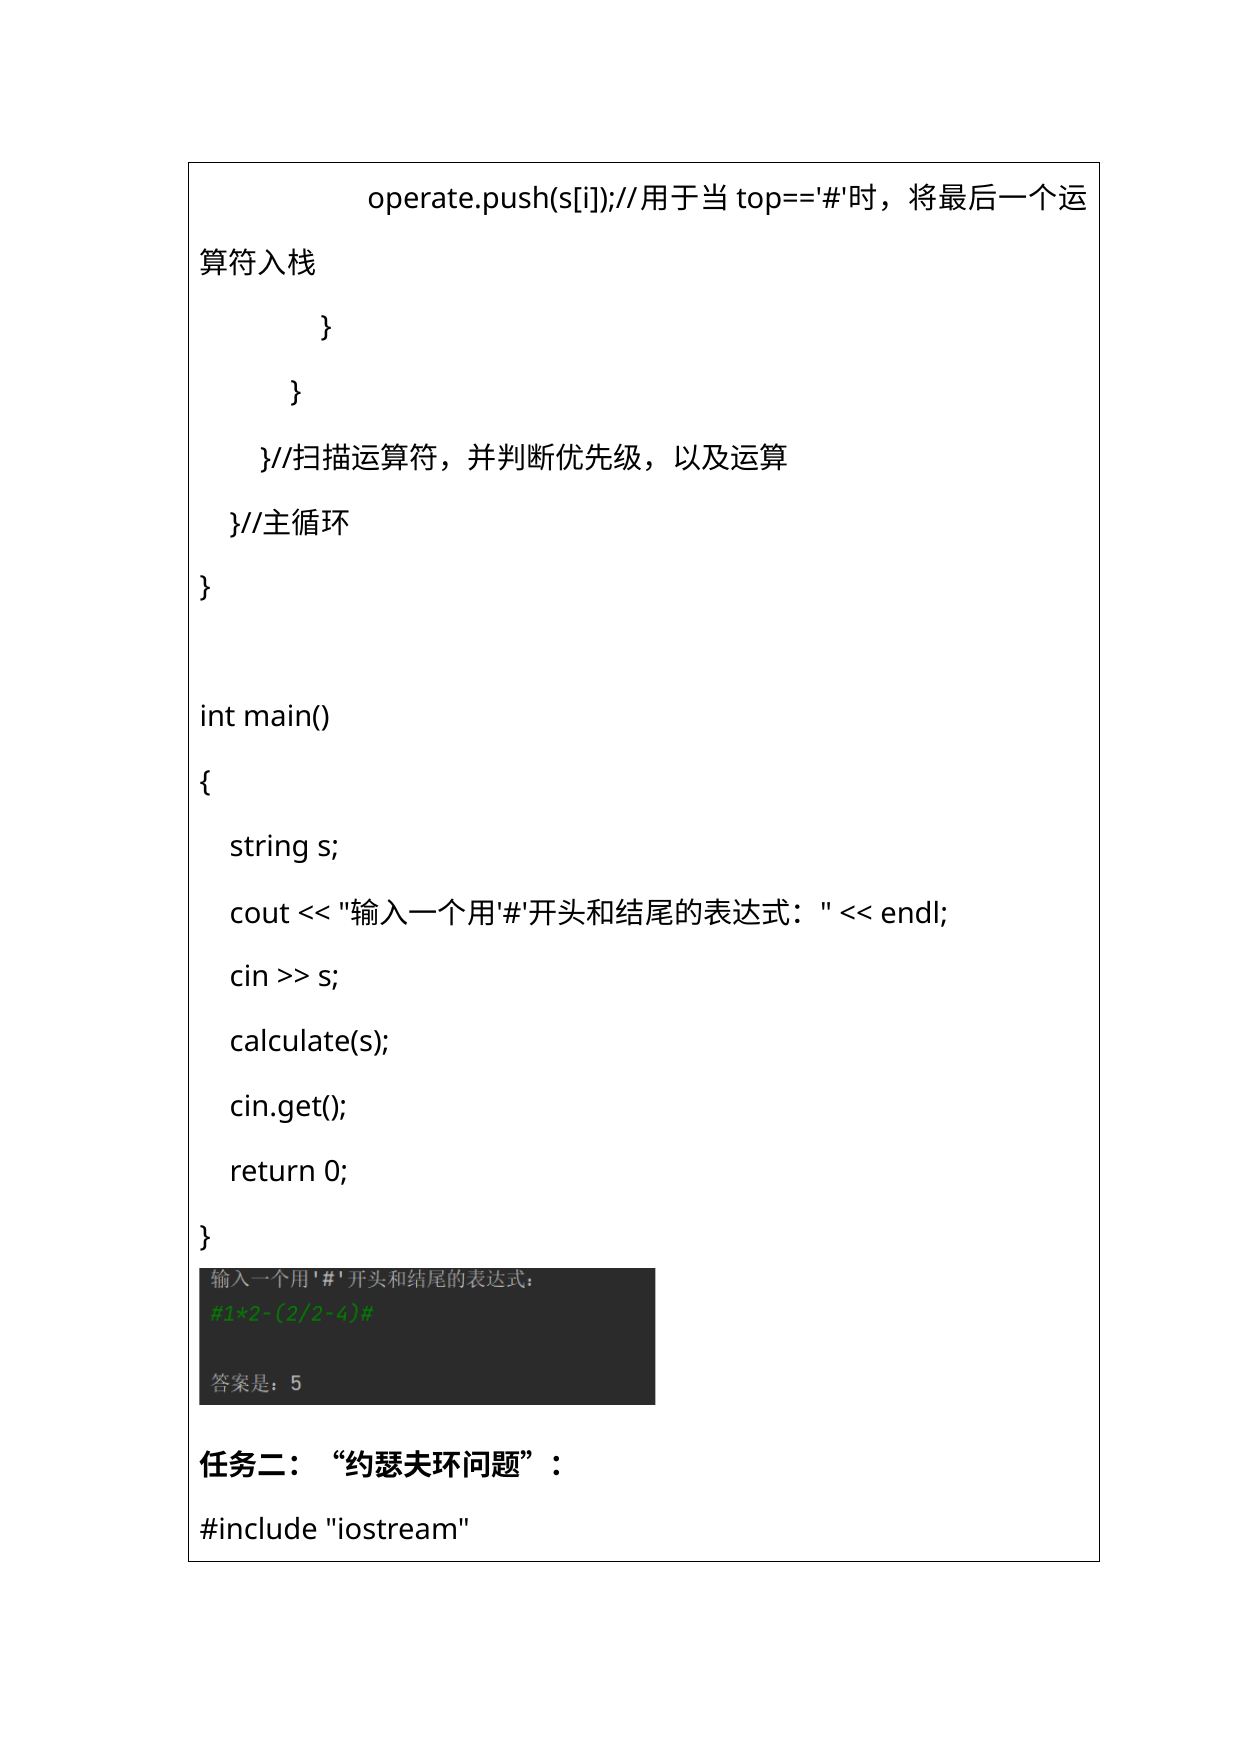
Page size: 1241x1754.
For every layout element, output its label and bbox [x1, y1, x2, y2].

picture [199, 1268, 656, 1405]
table_cell [189, 163, 1099, 1561]
